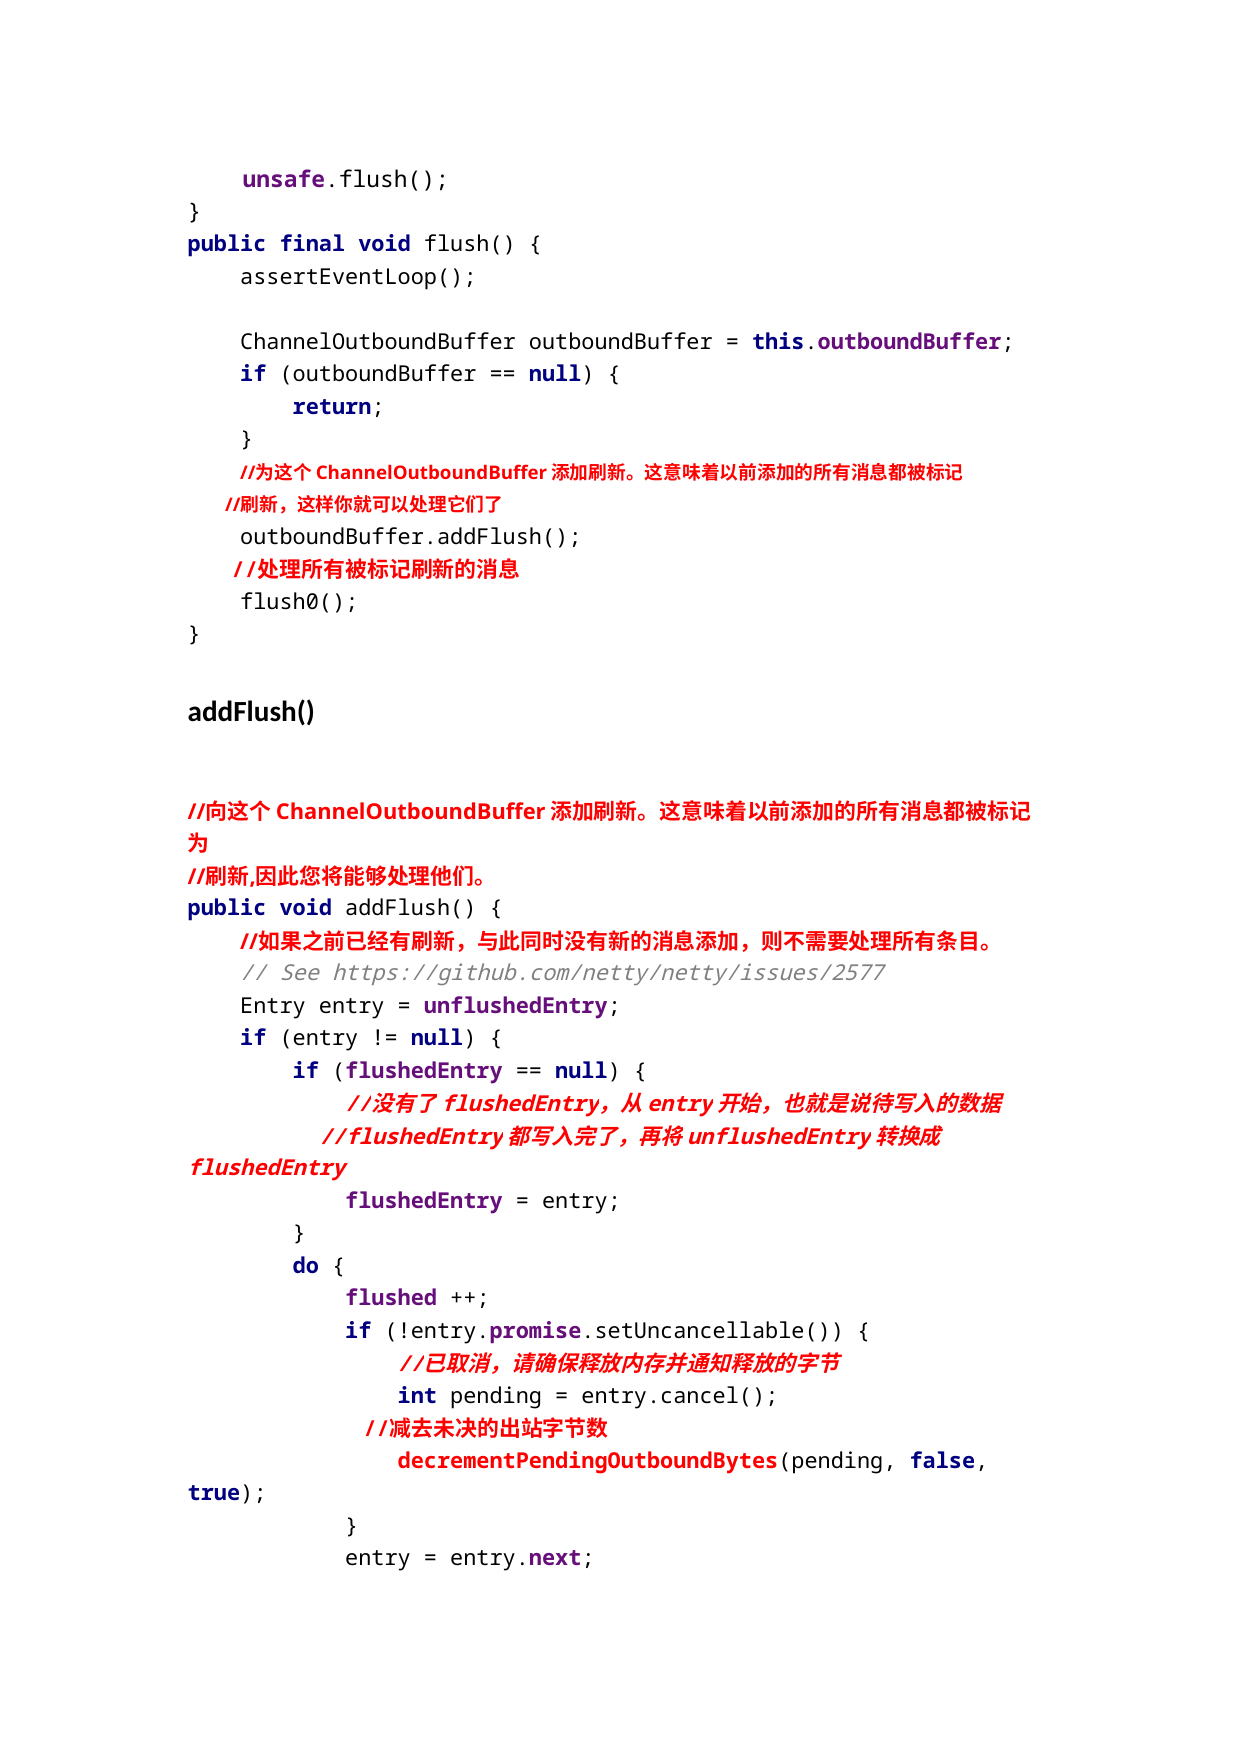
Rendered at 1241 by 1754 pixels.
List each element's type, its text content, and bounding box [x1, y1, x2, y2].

text //处理所有被标记刷新的消息 flush0(); } [187, 552, 1053, 649]
text //刷新，这样你就可以处理它们了 outboundBuffer.addFlush(); [187, 487, 1053, 552]
text //flushedEntry都写入完了，再将unflushedEntry转换成flushedEntry flushedEntry = entry; } do { flushed ++; if (!entry.promise.setUncancellable()) { //已取消，请确保释放内存并通知释放的字节 int pending = entry.cancel(); [187, 1118, 1053, 1411]
subtitle addFlush() [187, 679, 1053, 744]
text public final void flush() { assertEventLoop(); ChannelOutboundBuffer outboundBuffer = this.outboundBuffer; if (outboundBuffer == null) { return; } //为这个ChannelOutboundBuffer添加刷新。这意味着以前添加的所有消息都被标记 [187, 227, 1053, 487]
text //刷新,因此您将能够处理他们。 public void addFlush() { //如果之前已经有刷新，与此同时没有新的消息添加，则不需要处理所有条目。 // See https://github.com/netty/netty/issues/2577 Entry entry = unflushedEntry; if (entry != null) { if (flushedEntry == null) { //没有了flushedEntry，从entry开始，也就是说待写入的数据 [187, 858, 1053, 1118]
text public void flush(ChannelHandlerContext ctx) throws Exception { unsafe.flush(); } [187, 162, 1053, 227]
text //向这个ChannelOutboundBuffer添加刷新。这意味着以前添加的所有消息都被标记为 [187, 793, 1053, 858]
